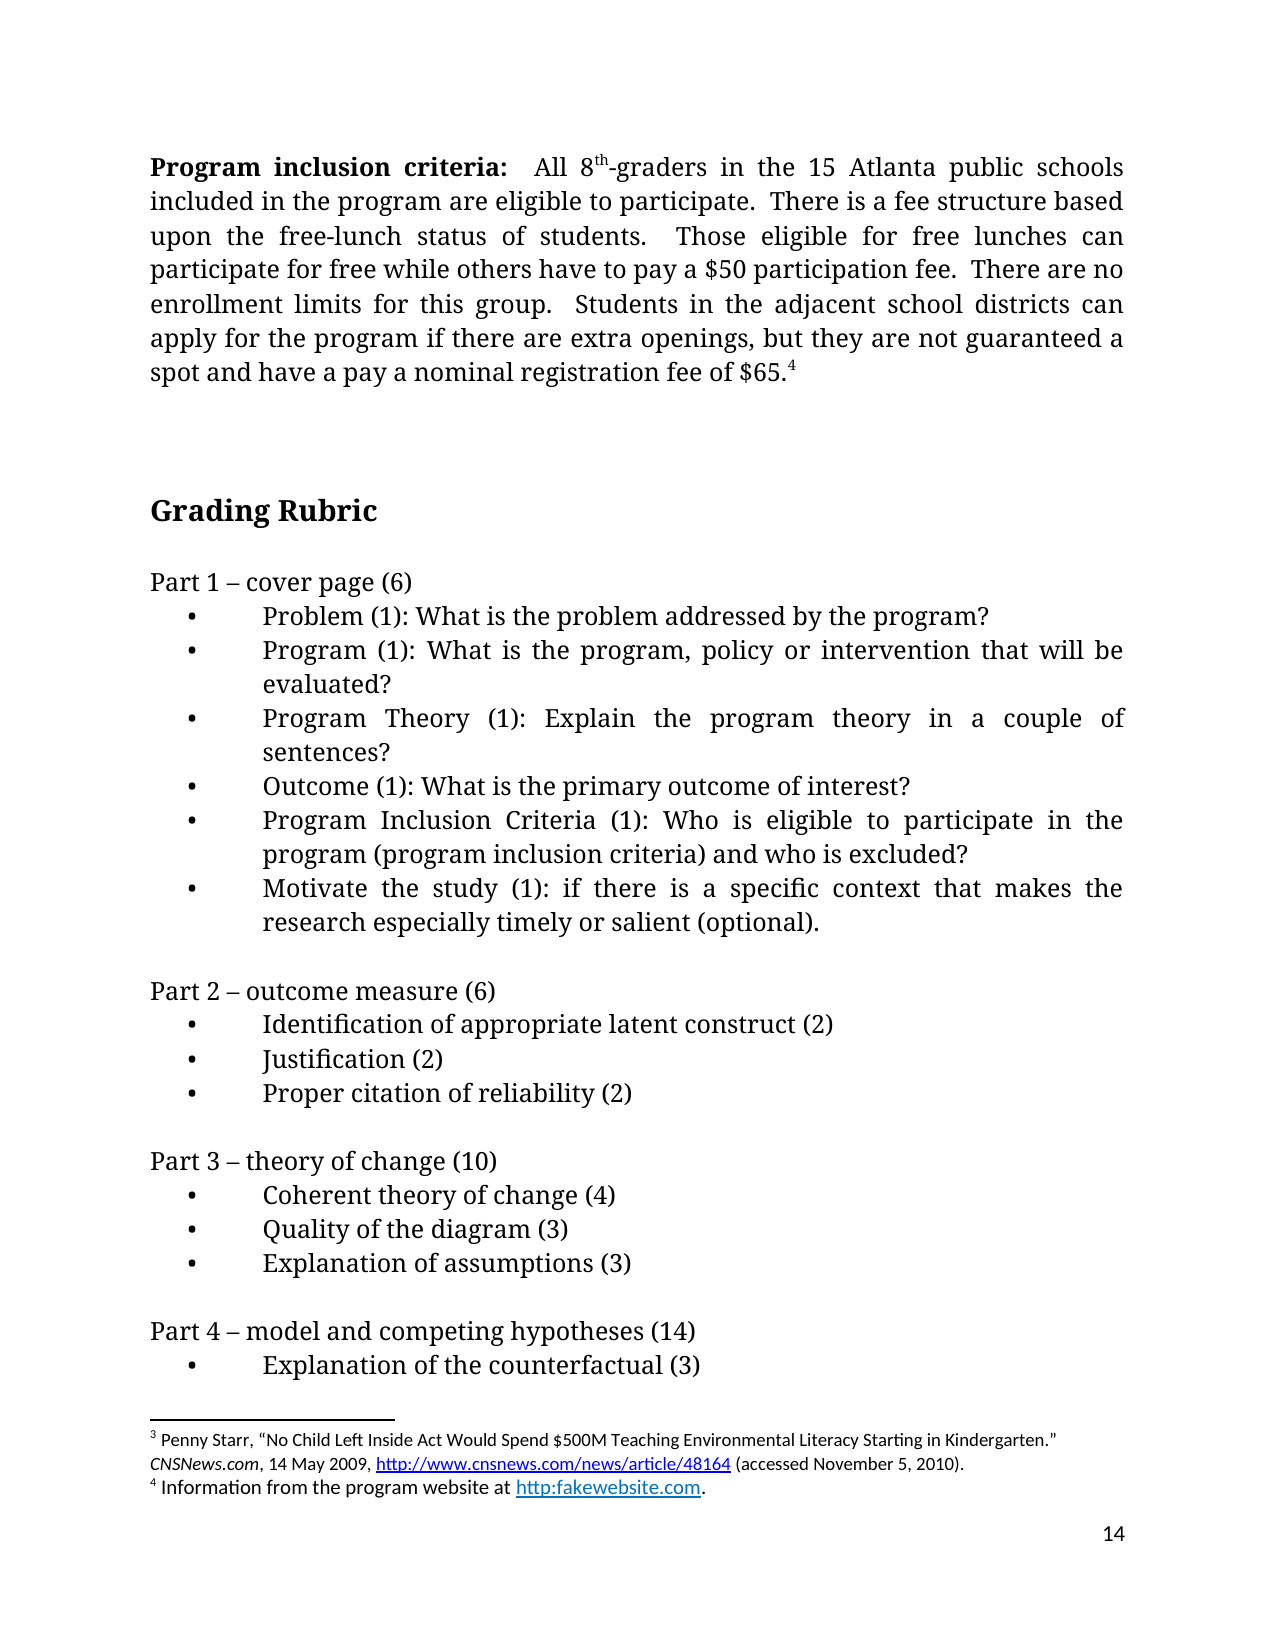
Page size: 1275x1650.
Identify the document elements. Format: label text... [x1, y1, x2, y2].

text Grading Rubric [150, 491, 1125, 530]
list Program Theory (1): Explain the program theory in a couple of sentences? [187, 701, 1125, 769]
list Problem (1): What is the problem addressed by the program? [187, 598, 1125, 632]
text Part 4 – model and competing hypotheses (14) [150, 1314, 1125, 1348]
list Explanation of the counterfactual (3) [187, 1348, 1125, 1382]
list Program (1): What is the program, policy or intervention that will be evaluated? [187, 632, 1125, 701]
list Coherent theory of change (4) [187, 1177, 1125, 1212]
text Part 3 – theory of change (10) [150, 1143, 1125, 1177]
list Justification (2) [187, 1041, 1125, 1075]
list Explanation of assumptions (3) [187, 1246, 1125, 1280]
list Motivate the study (1): if there is a specific context that makes the research especially timely or salient (optional). [187, 871, 1125, 939]
list Proper citation of reliability (2) [187, 1075, 1125, 1109]
list Identification of appropriate latent construct (2) [187, 1007, 1125, 1041]
text Part 1 – cover page (6) [150, 564, 1125, 598]
list Quality of the diagram (3) [187, 1212, 1125, 1246]
list Program Inclusion Criteria (1): Who is eligible to participate in the program (program inclusion criteria) and who is excluded? [187, 803, 1125, 871]
list Outcome (1): What is the primary outcome of interest? [187, 769, 1125, 803]
text Part 2 – outcome measure (6) [150, 973, 1125, 1007]
text Program inclusion criteria: All 8th-graders in the 15 Atlanta public schools included in the program are eligible to participate. There is a fee structure based upon the free-lunch status of students. Those eligible for free lunches can participate for free while others have to pay a $50 participation fee. There are no enrollment limits for this group. Students in the adjacent school districts can apply for the program if there are extra openings, but they are not guaranteed a spot and have a pay a nominal registration fee of $65. [150, 150, 1125, 388]
